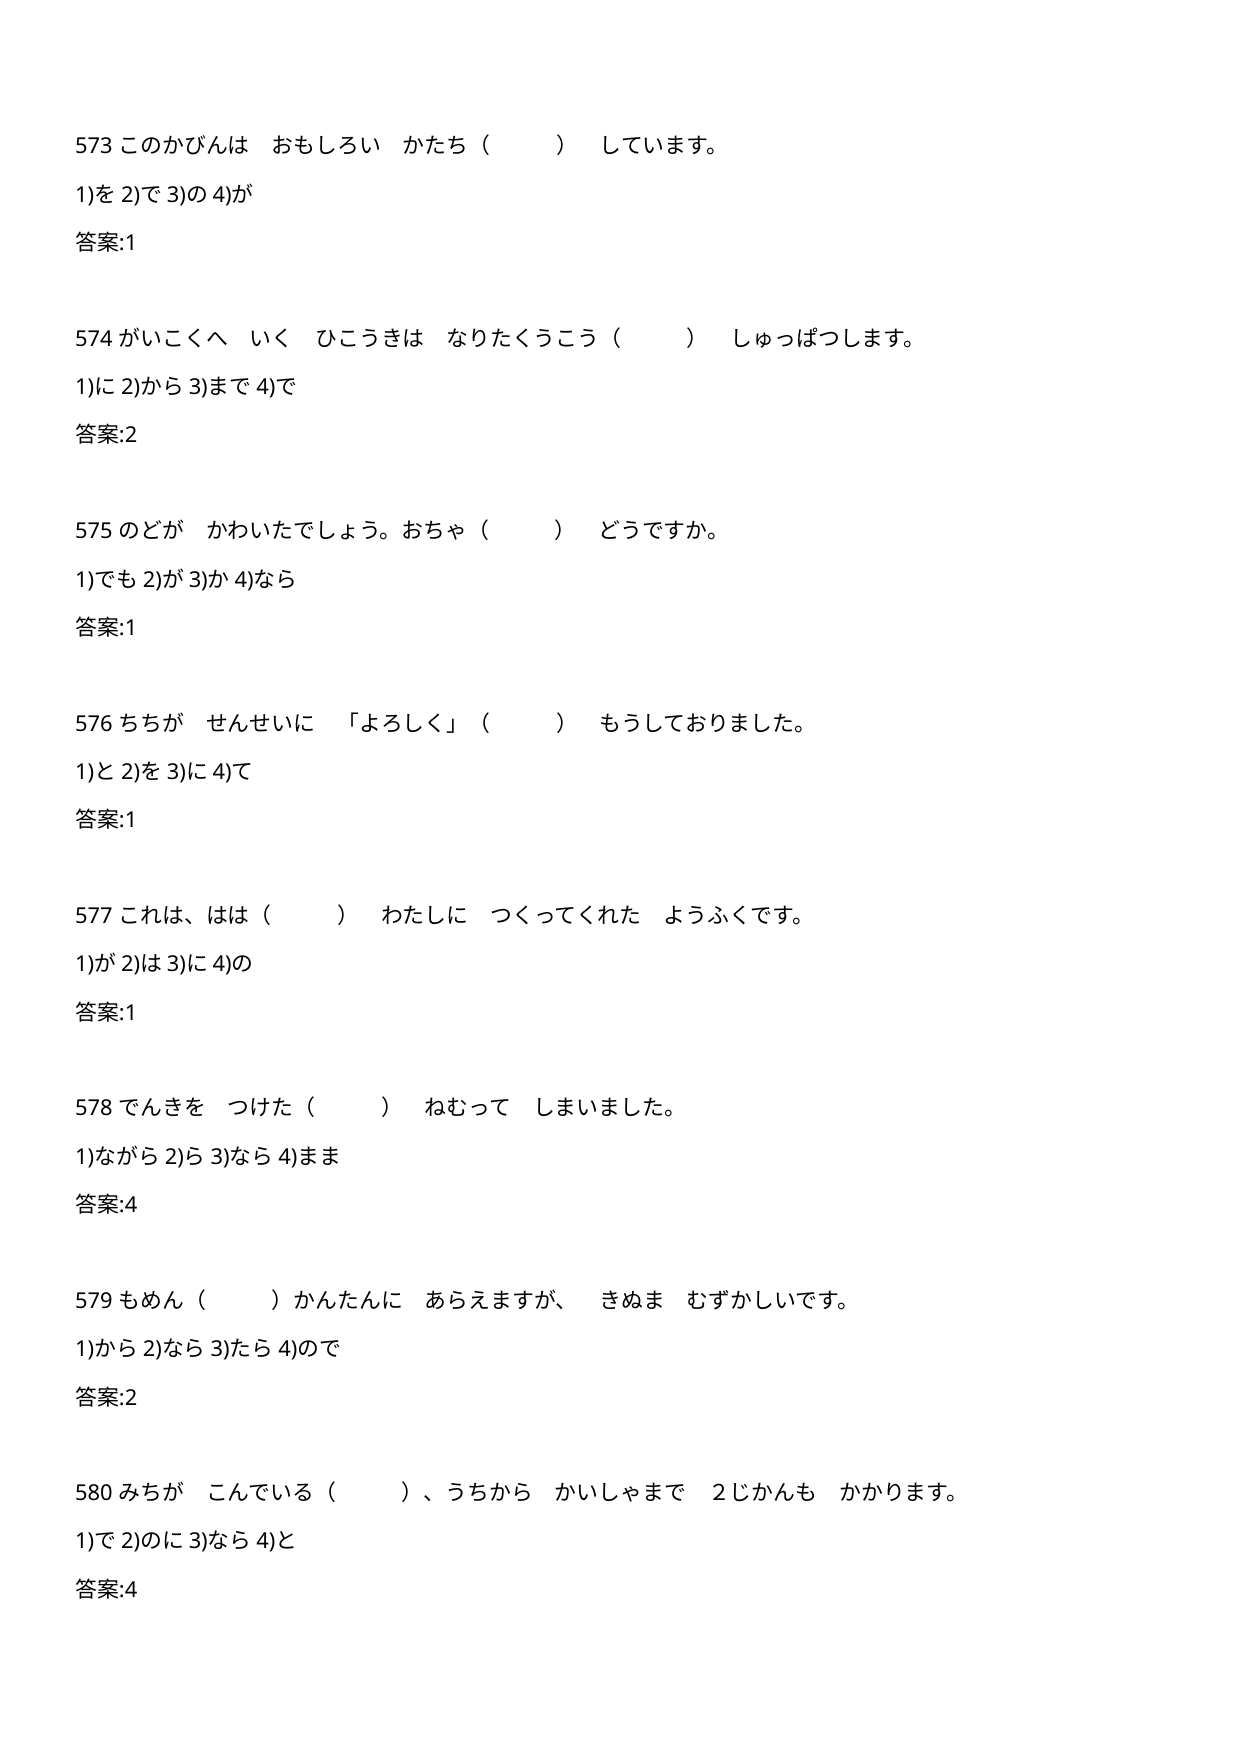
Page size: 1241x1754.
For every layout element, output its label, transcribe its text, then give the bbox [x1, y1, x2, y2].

text 575 のどが かわいたでしょう。おちゃ（ ） どうですか。 [75, 513, 1165, 545]
text 1)で 2)のに 3)なら 4)と [75, 1523, 1165, 1556]
text 573 このかびんは おもしろい かたち（ ） しています。 [75, 128, 1165, 161]
text 578 でんきを つけた（ ） ねむって しまいました。 [75, 1090, 1165, 1123]
text 1)ながら 2)ら 3)なら 4)まま [75, 1138, 1165, 1171]
text 答案:2 [75, 1379, 1165, 1412]
text 答案:2 [75, 417, 1165, 450]
text 1)でも 2)が 3)か 4)なら [75, 561, 1165, 594]
text 580 みちが こんでいる（ ）、うちから かいしゃまで ２じかんも かかります。 [75, 1475, 1165, 1507]
text 1)と 2)を 3)に 4)て [75, 754, 1165, 786]
text 574 がいこくへ いく ひこうきは なりたくうこう（ ） しゅっぱつします。 [75, 321, 1165, 353]
text 答案:4 [75, 1572, 1165, 1604]
text 1)が 2)は 3)に 4)の [75, 946, 1165, 978]
text 答案:1 [75, 225, 1165, 257]
text 答案:1 [75, 994, 1165, 1027]
text 1)から 2)なら 3)たら 4)ので [75, 1331, 1165, 1363]
text 576 ちちが せんせいに 「よろしく」（ ） もうしておりました。 [75, 705, 1165, 738]
text 答案:1 [75, 802, 1165, 834]
text 579 もめん（ ）かんたんに あらえますが、 きぬま むずかしいです。 [75, 1282, 1165, 1315]
text 577 これは、はは（ ） わたしに つくってくれた ようふくです。 [75, 898, 1165, 930]
text 1)を 2)で 3)の 4)が [75, 176, 1165, 209]
text 答案:4 [75, 1187, 1165, 1219]
text 答案:1 [75, 609, 1165, 642]
text 1)に 2)から 3)まで 4)で [75, 369, 1165, 401]
